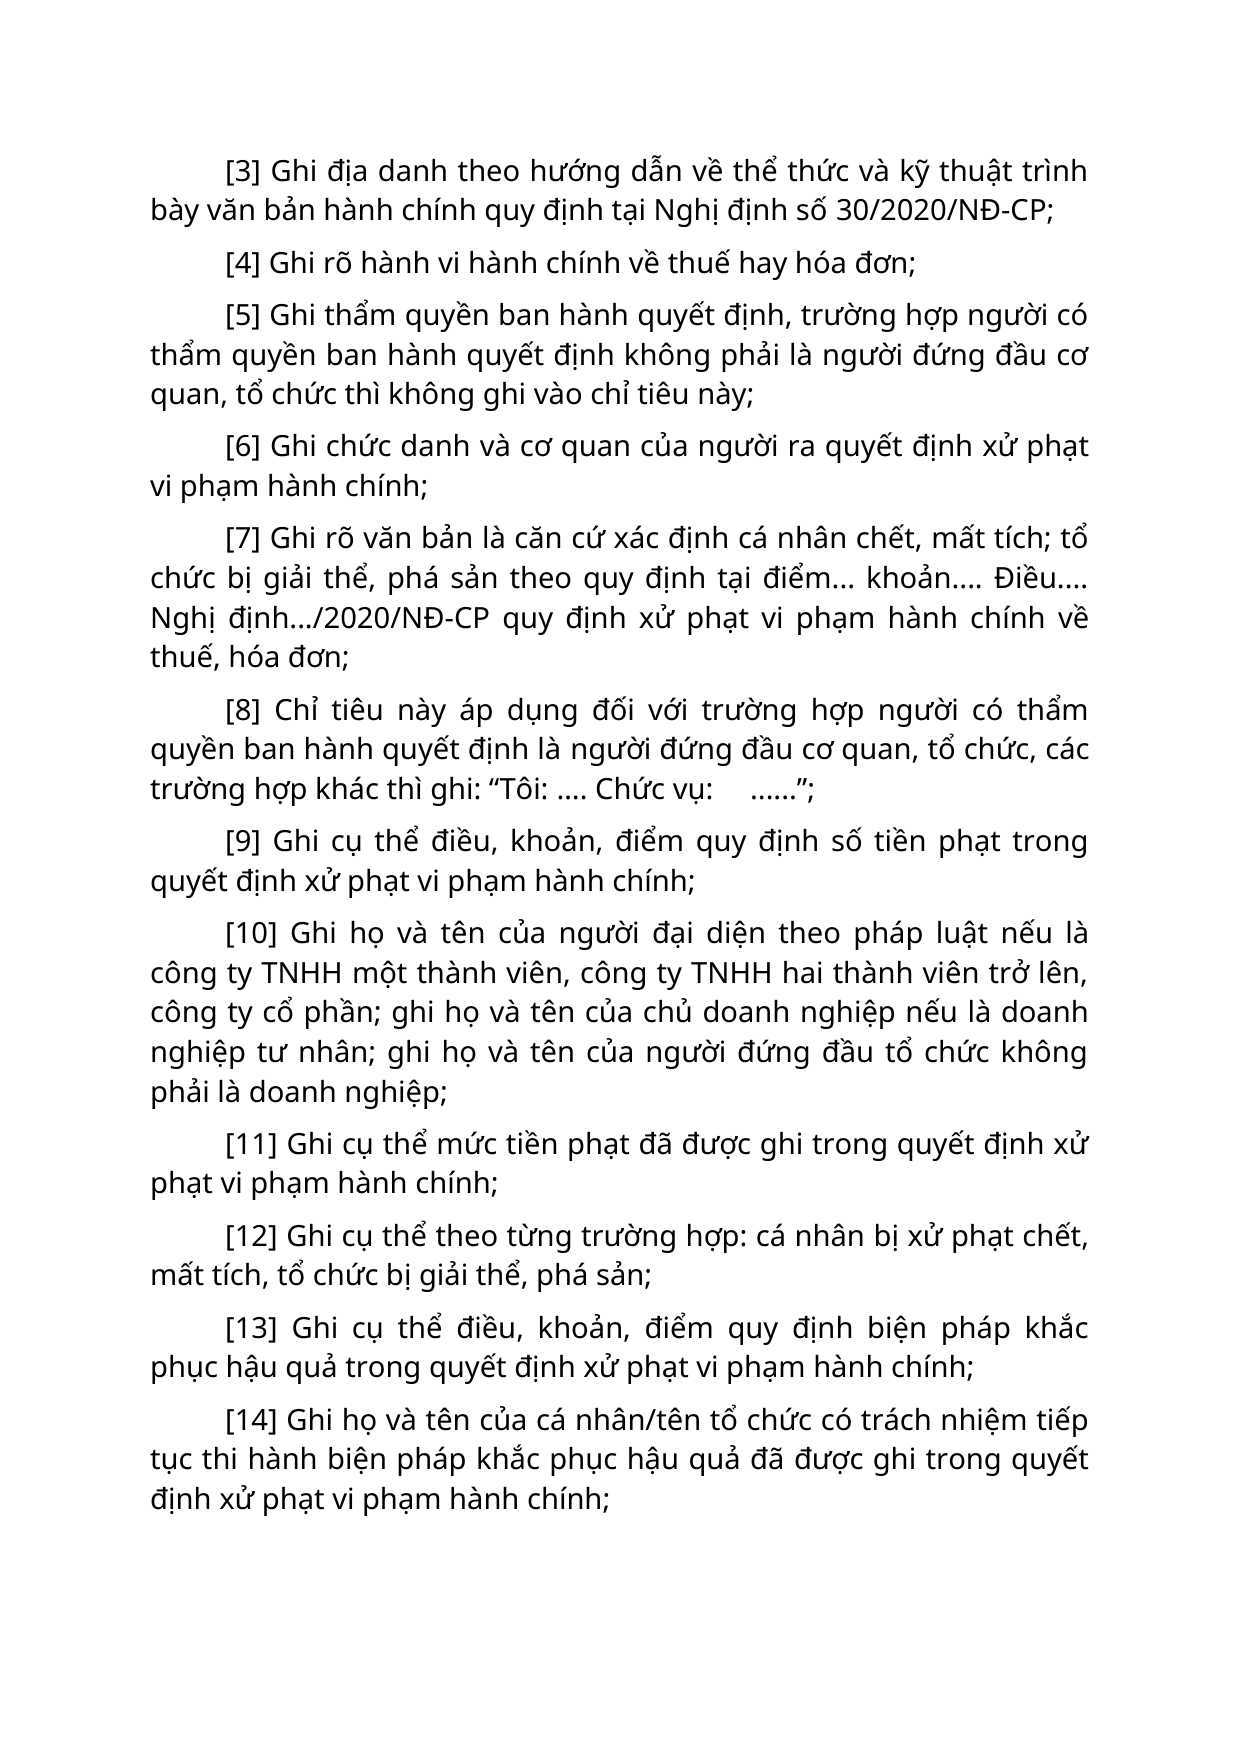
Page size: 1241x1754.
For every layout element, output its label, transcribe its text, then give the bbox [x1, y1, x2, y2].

text [6] Ghi chức danh và cơ quan của người ra quyết định xử phạt vi phạm hành chính; [150, 426, 1090, 505]
text [9] Ghi cụ thể điều, khoản, điểm quy định số tiền phạt trong quyết định xử phạt vi phạm hành chính; [150, 820, 1090, 900]
text [12] Ghi cụ thể theo từng trường hợp: cá nhân bị xử phạt chết, mất tích, tổ chức bị giải thể, phá sản; [150, 1215, 1090, 1294]
text [8] Chỉ tiêu này áp dụng đối với trường hợp người có thẩm quyền ban hành quyết định là người đứng đầu cơ quan, tổ chức, các trường hợp khác thì ghi: “Tôi: …. Chức vụ: ......”; [150, 689, 1090, 808]
text [7] Ghi rõ văn bản là căn cứ xác định cá nhân chết, mất tích; tổ chức bị giải thể, phá sản theo quy định tại điểm... khoản.... Điều.... Nghị định.../2020/NĐ-CP quy định xử phạt vi phạm hành chính về thuế, hóa đơn; [150, 517, 1090, 676]
text [3] Ghi địa danh theo hướng dẫn về thể thức và kỹ thuật trình bày văn bản hành chính quy định tại Nghị định số 30/2020/NĐ-CP; [150, 150, 1090, 229]
text [14] Ghi họ và tên của cá nhân/tên tổ chức có trách nhiệm tiếp tục thi hành biện pháp khắc phục hậu quả đã được ghi trong quyết định xử phạt vi phạm hành chính; [150, 1399, 1090, 1518]
text [4] Ghi rõ hành vi hành chính về thuế hay hóa đơn; [150, 242, 1090, 282]
text [5] Ghi thẩm quyền ban hành quyết định, trường hợp người có thẩm quyền ban hành quyết định không phải là người đứng đầu cơ quan, tổ chức thì không ghi vào chỉ tiêu này; [150, 294, 1090, 413]
text [11] Ghi cụ thể mức tiền phạt đã được ghi trong quyết định xử phạt vi phạm hành chính; [150, 1123, 1090, 1202]
text [13] Ghi cụ thể điều, khoản, điểm quy định biện pháp khắc phục hậu quả trong quyết định xử phạt vi phạm hành chính; [150, 1307, 1090, 1386]
text [10] Ghi họ và tên của người đại diện theo pháp luật nếu là công ty TNHH một thành viên, công ty TNHH hai thành viên trở lên, công ty cổ phần; ghi họ và tên của chủ doanh nghiệp nếu là doanh nghiệp tư nhân; ghi họ và tên của người đứng đầu tổ chức không phải là doanh nghiệp; [150, 912, 1090, 1111]
